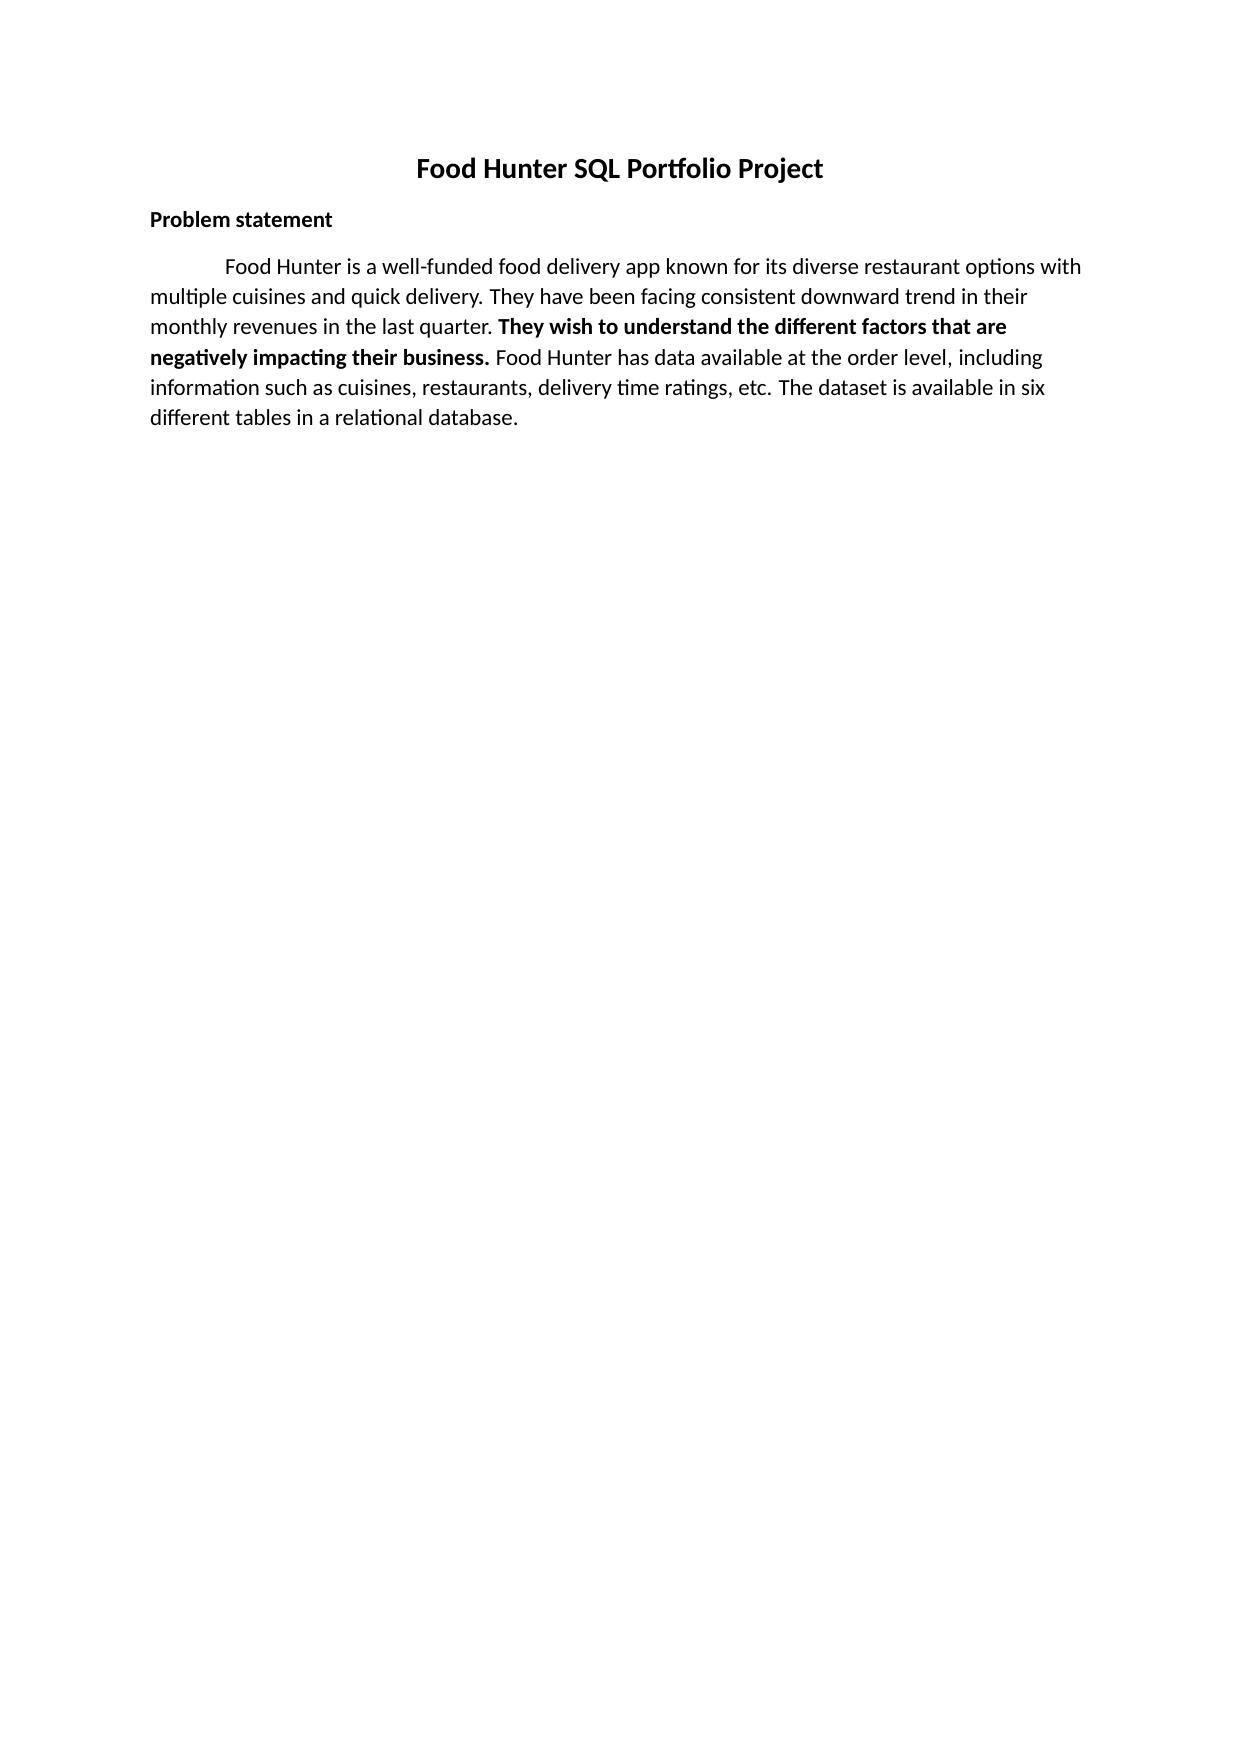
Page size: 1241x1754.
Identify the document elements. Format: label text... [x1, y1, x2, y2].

text Problem statement [150, 205, 1090, 233]
text Food Hunter is a well-funded food delivery app known for its diverse restaurant options with multiple cuisines and quick delivery. They have been facing consistent downward trend in their monthly revenues in the last quarter. They wish to understand the different factors that are negatively impacting their business. Food Hunter has data available at the order level, including information such as cuisines, restaurants, delivery time ratings, etc. The dataset is available in six different tables in a relational database. [150, 252, 1090, 431]
text Food Hunter SQL Portfolio Project [150, 150, 1090, 186]
